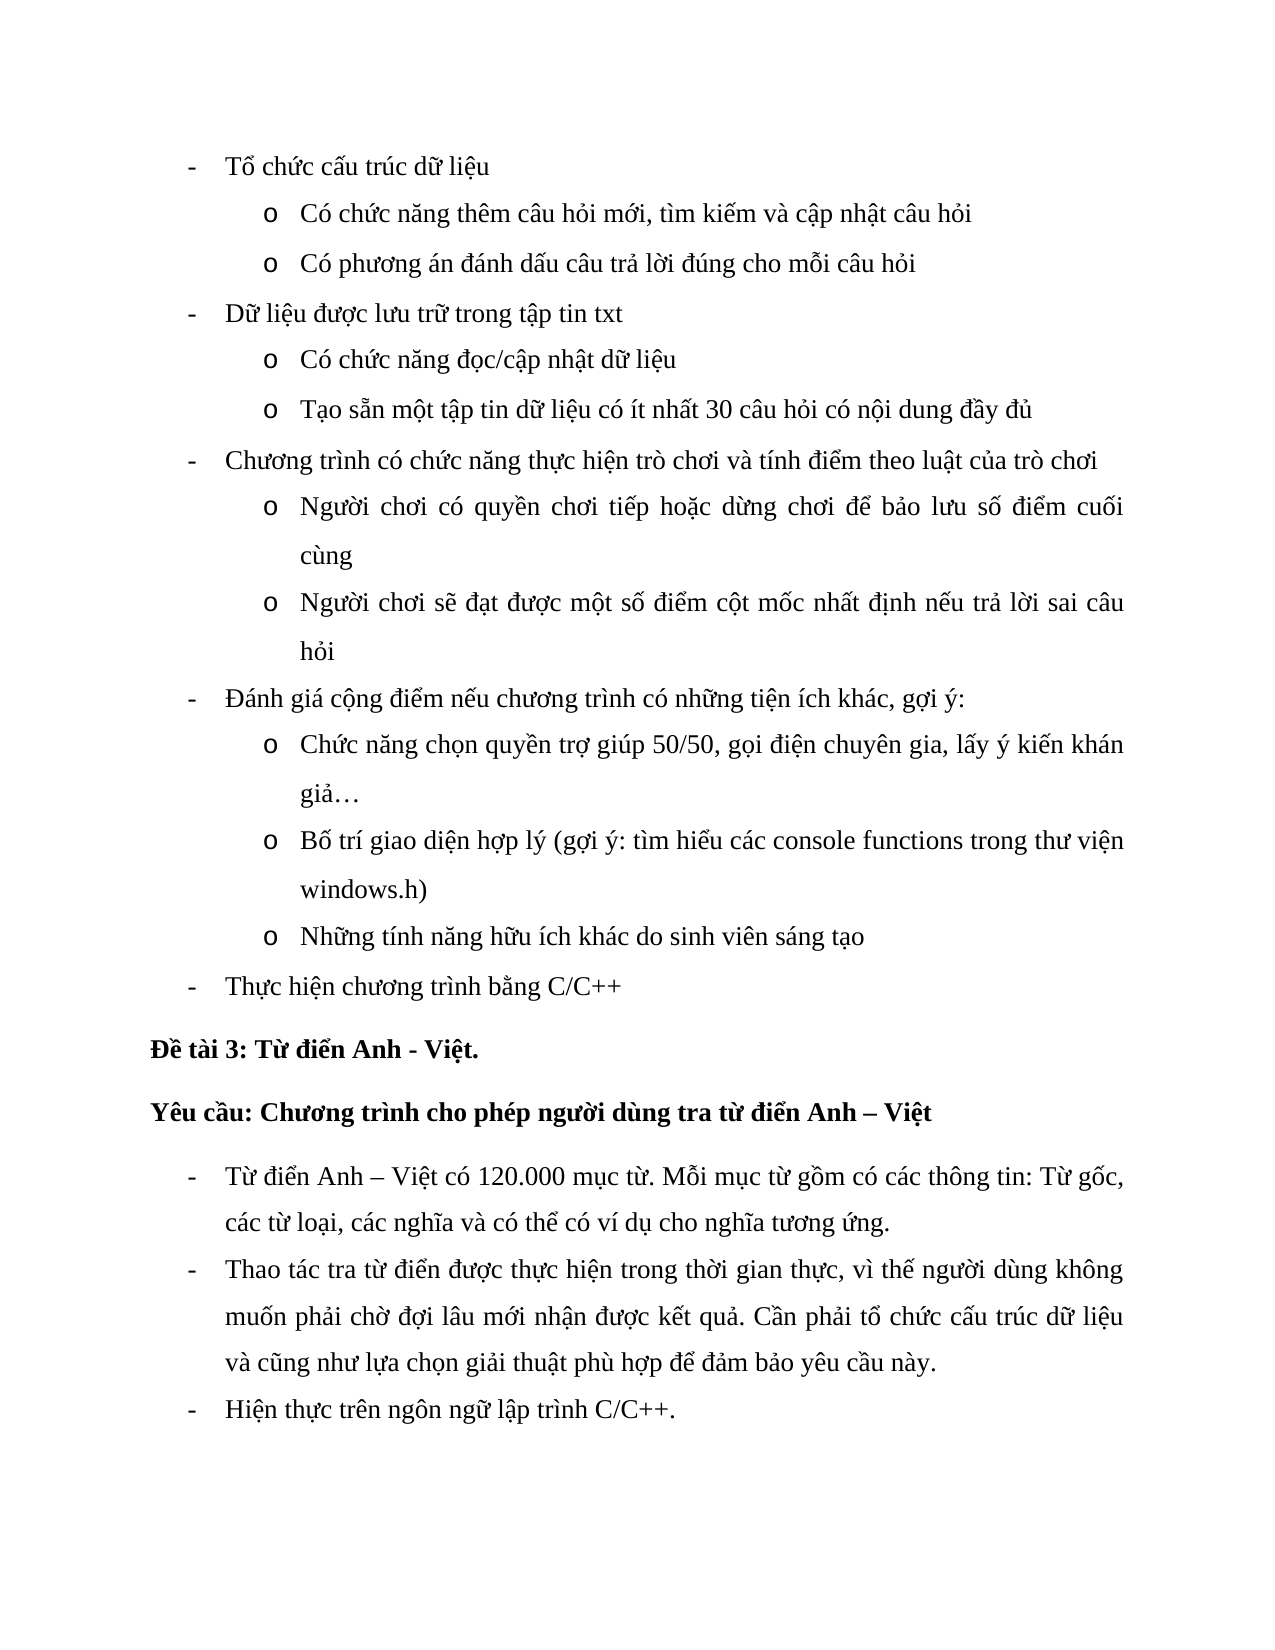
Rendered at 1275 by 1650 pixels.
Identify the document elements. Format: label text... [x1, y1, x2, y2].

list Bố trí giao diện hợp lý (gợi ý: tìm hiểu các console functions trong thư viện windows.h) [262, 824, 1125, 904]
text Yêu cầu: Chương trình cho phép người dùng tra từ điển Anh – Việt [150, 1096, 1125, 1127]
list Hiện thực trên ngôn ngữ lập trình C/C++. [187, 1393, 1125, 1424]
list Có chức năng thêm câu hỏi mới, tìm kiếm và cập nhật câu hỏi [262, 197, 1125, 230]
list Thực hiện chương trình bằng C/C++ [187, 970, 1125, 1001]
text Đề tài 3: Từ điển Anh - Việt. [150, 1033, 1125, 1064]
list Có phương án đánh dấu câu trả lời đúng cho mỗi câu hỏi [262, 247, 1125, 280]
list Người chơi có quyền chơi tiếp hoặc dừng chơi để bảo lưu số điểm cuối cùng [262, 490, 1125, 571]
list Người chơi sẽ đạt được một số điểm cột mốc nhất định nếu trả lời sai câu hỏi [262, 586, 1125, 666]
list Tổ chức cấu trúc dữ liệu [187, 150, 1125, 181]
list Dữ liệu được lưu trữ trong tập tin txt [187, 297, 1125, 328]
list Có chức năng đọc/cập nhật dữ liệu [262, 343, 1125, 377]
list Đánh giá cộng điểm nếu chương trình có những tiện ích khác, gợi ý: [187, 682, 1125, 713]
list Những tính năng hữu ích khác do sinh viên sáng tạo [262, 919, 1125, 953]
list Chương trình có chức năng thực hiện trò chơi và tính điểm theo luật của trò chơi [187, 444, 1125, 475]
list Chức năng chọn quyền trợ giúp 50/50, gọi điện chuyên gia, lấy ý kiến khán giả… [262, 728, 1125, 808]
list Tạo sẵn một tập tin dữ liệu có ít nhất 30 câu hỏi có nội dung đầy đủ [262, 394, 1125, 427]
list Thao tác tra từ điển được thực hiện trong thời gian thực, vì thế người dùng không muốn phải chờ đợi lâu mới nhận được kết quả. Cần phải tổ chức cấu trúc dữ liệu và cũng như lựa chọn giải thuật phù hợp để đảm bảo yêu cầu này. [187, 1253, 1125, 1377]
list Từ điển Anh – Việt có 120.000 mục từ. Mỗi mục từ gồm có các thông tin: Từ gốc, các từ loại, các nghĩa và có thể có ví dụ cho nghĩa tương ứng. [187, 1160, 1125, 1237]
